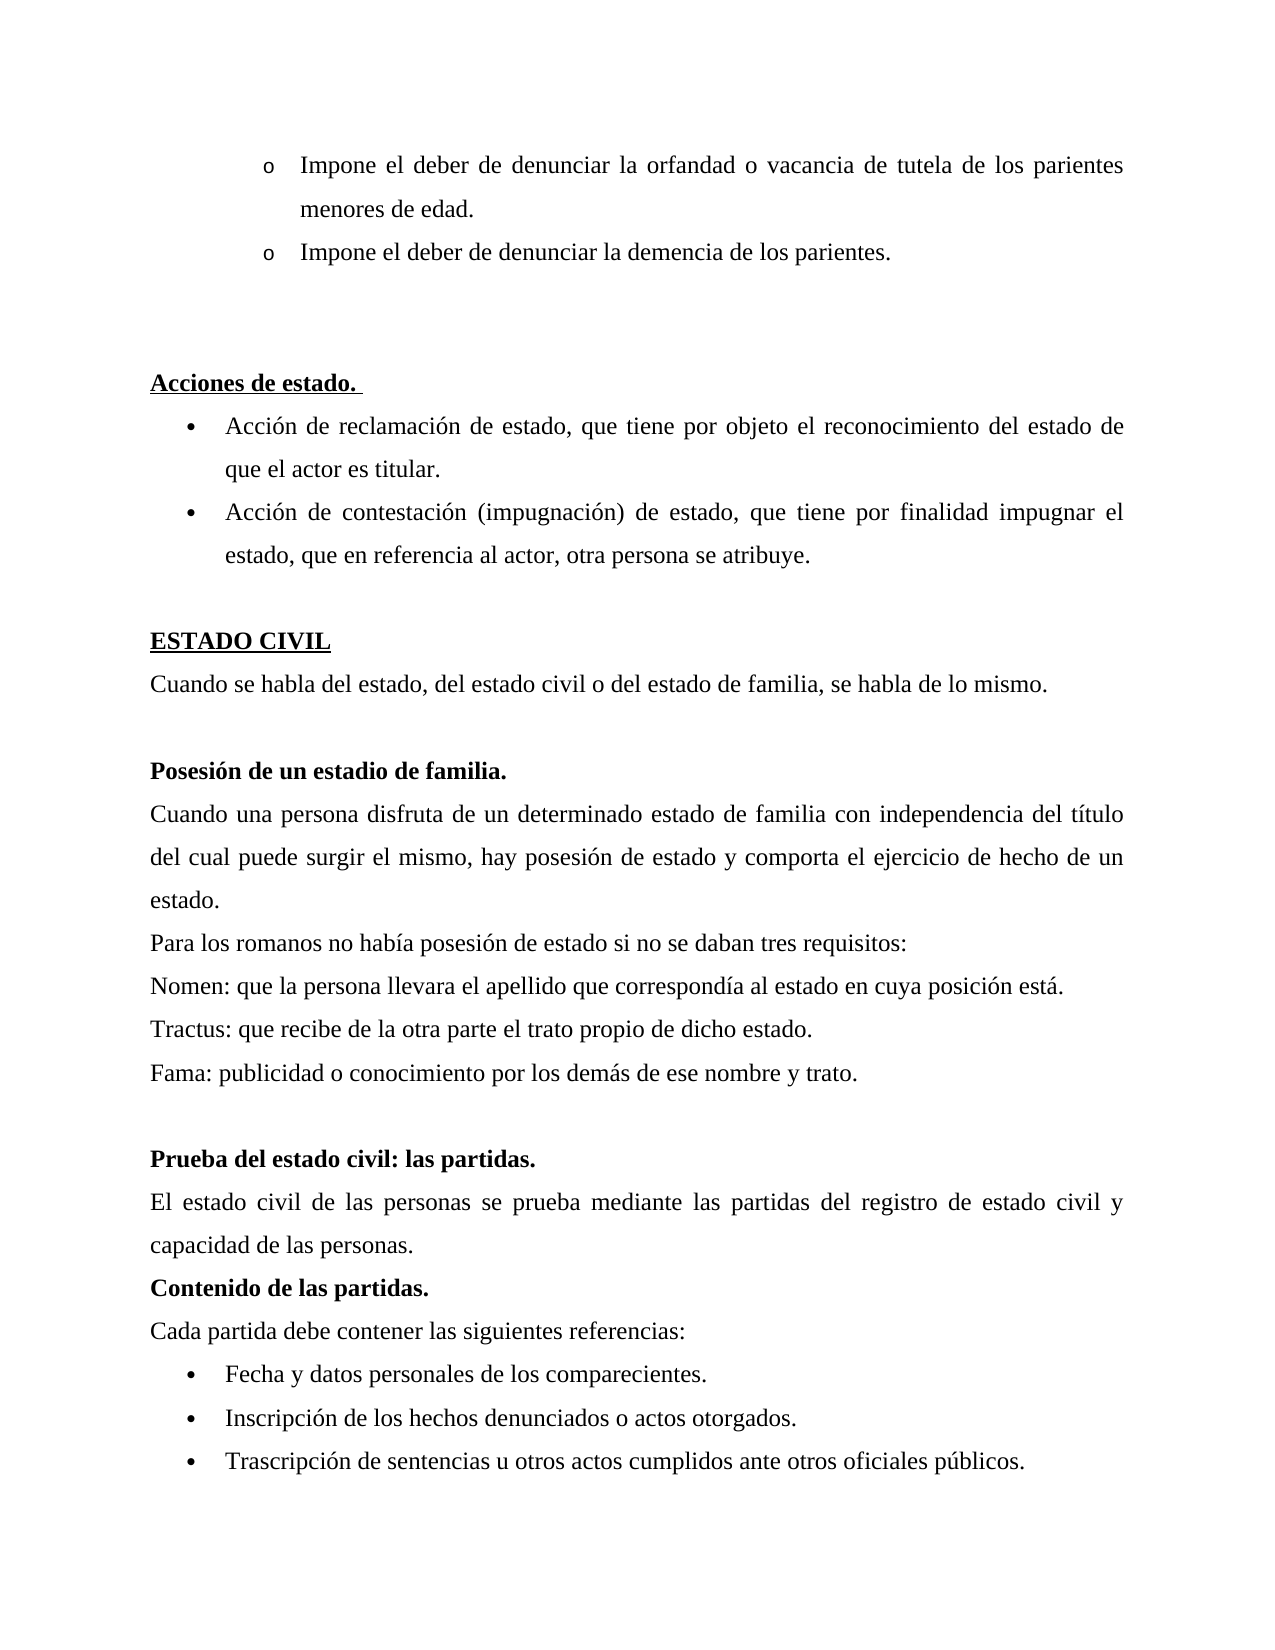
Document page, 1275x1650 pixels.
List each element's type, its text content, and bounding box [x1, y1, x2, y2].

subtitle ESTADO CIVIL [150, 626, 1125, 655]
list Impone el deber de denunciar la orfandad o vacancia de tutela de los parientes menores de edad. [262, 150, 1125, 223]
subtitle Prueba del estado civil: las partidas. [150, 1144, 1125, 1173]
text Para los romanos no había posesión de estado si no se daban tres requisitos: [150, 928, 1125, 957]
list Fecha y datos personales de los comparecientes. [187, 1359, 1125, 1388]
text Cuando se habla del estado, del estado civil o del estado de familia, se habla de lo mismo. [150, 669, 1125, 698]
list Inscripción de los hechos denunciados o actos otorgados. [187, 1403, 1125, 1431]
subtitle Posesión de un estadio de familia. [150, 756, 1125, 784]
text Cada partida debe contener las siguientes referencias: [150, 1316, 1125, 1345]
list Acción de contestación (impugnación) de estado, que tiene por finalidad impugnar el estado, que en referencia al actor, otra persona se atribuye. [187, 497, 1125, 569]
text Nomen: que la persona llevara el apellido que correspondía al estado en cuya posición está. [150, 971, 1125, 1000]
list Impone el deber de denunciar la demencia de los parientes. [262, 237, 1125, 267]
text Fama: publicidad o conocimiento por los demás de ese nombre y trato. [150, 1058, 1125, 1086]
subtitle Acciones de estado. [150, 368, 1125, 396]
text Tractus: que recibe de la otra parte el trato propio de dicho estado. [150, 1014, 1125, 1043]
list Acción de reclamación de estado, que tiene por objeto el reconocimiento del estado de que el actor es titular. [187, 411, 1125, 483]
subtitle Contenido de las partidas. [150, 1273, 1125, 1302]
text El estado civil de las personas se prueba mediante las partidas del registro de estado civil y capacidad de las personas. [150, 1187, 1125, 1259]
list Trascripción de sentencias u otros actos cumplidos ante otros oficiales públicos. [187, 1446, 1125, 1474]
text Cuando una persona disfruta de un determinado estado de familia con independencia del título del cual puede surgir el mismo, hay posesión de estado y comporta el ejercicio de hecho de un estado. [150, 799, 1125, 914]
